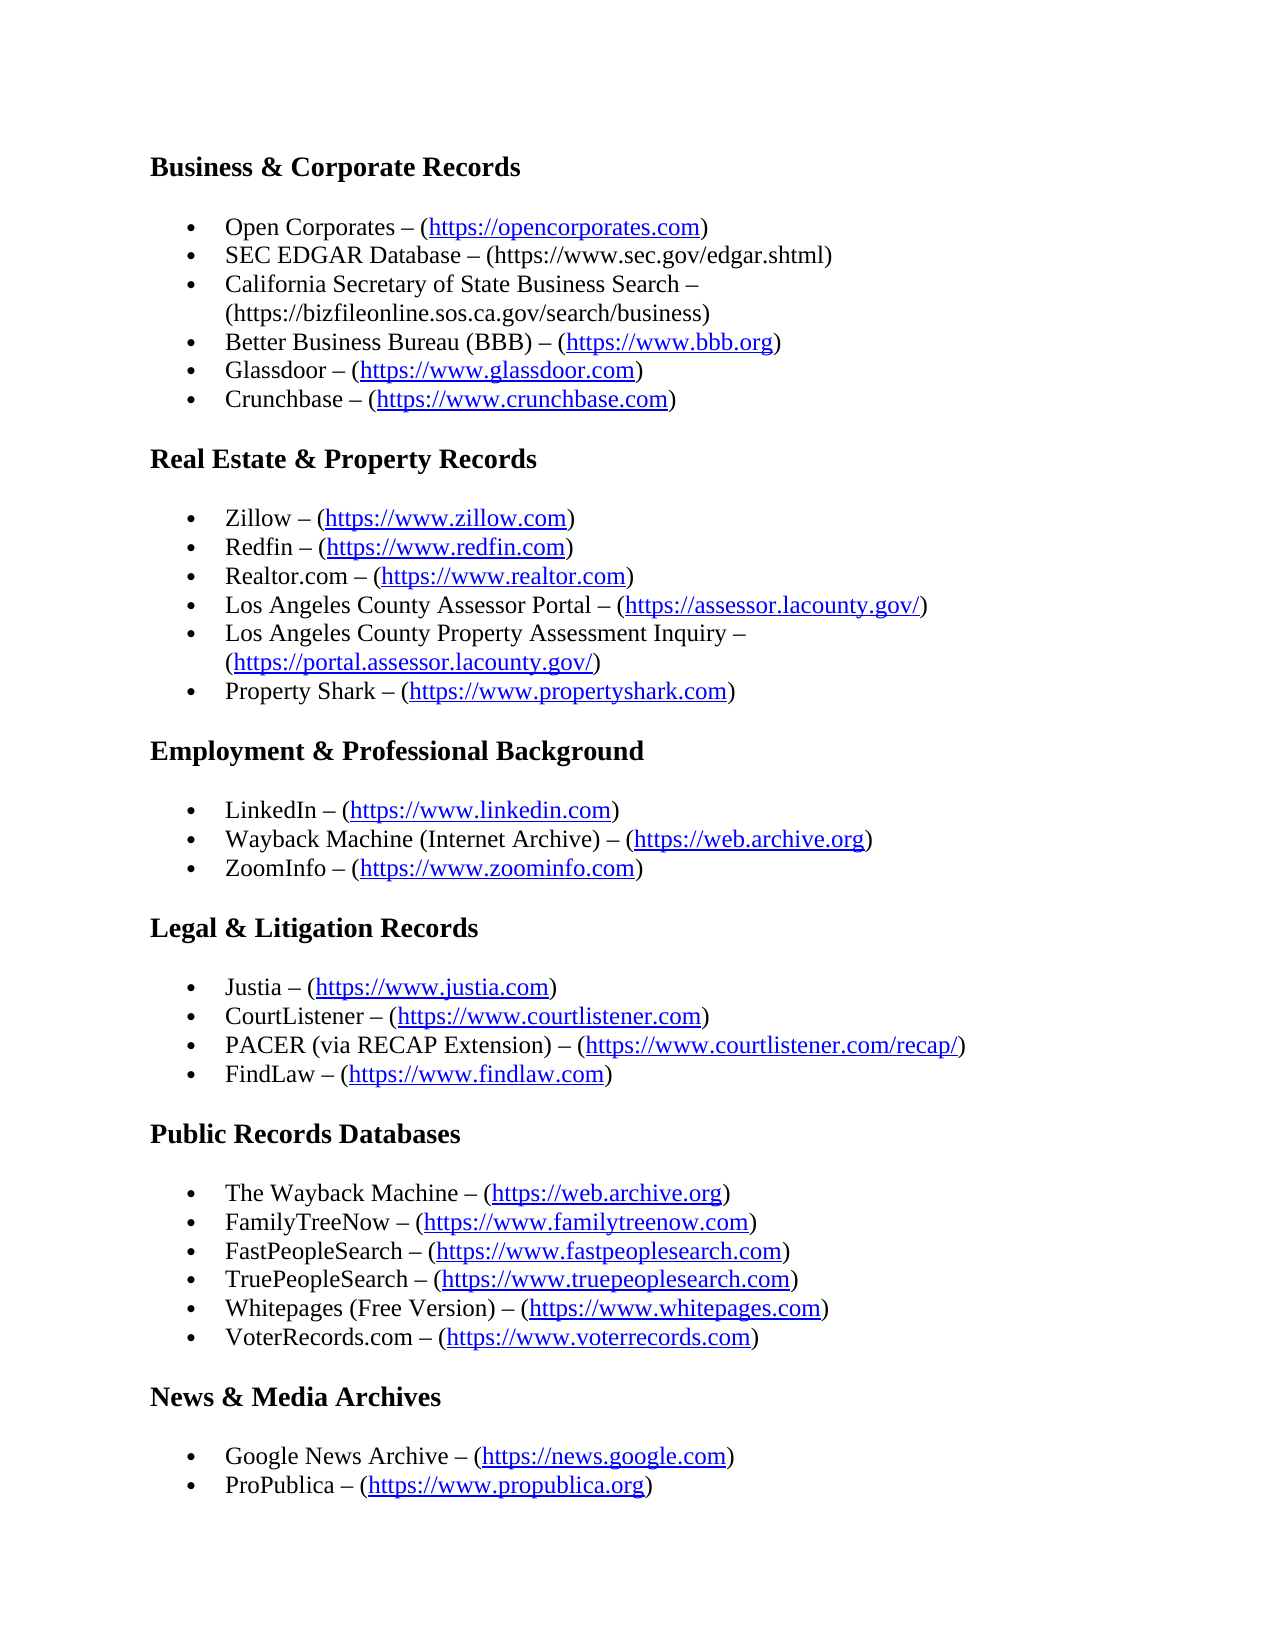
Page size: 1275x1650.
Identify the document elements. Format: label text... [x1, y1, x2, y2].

list FastPeopleSearch – (https://www.fastpeoplesearch.com) [187, 1236, 1125, 1264]
text Business & Corporate Records [150, 150, 1125, 182]
list FamilyTreeNow – (https://www.familytreenow.com) [187, 1207, 1125, 1236]
list Redfin – (https://www.redfin.com) [187, 532, 1125, 561]
text Employment & Professional Background [150, 734, 1125, 766]
list ProPublica – (https://www.propublica.org) [187, 1470, 1125, 1499]
list California Secretary of State Business Search – (https://bizfileonline.sos.ca.gov/search/business) [187, 269, 1125, 327]
list ZoomInfo – (https://www.zoominfo.com) [187, 853, 1125, 882]
list Los Angeles County Property Assessment Inquiry – (https://portal.assessor.lacounty.gov/) [187, 618, 1125, 676]
list Glassdoor – (https://www.glassdoor.com) [187, 355, 1125, 384]
list Wayback Machine (Internet Archive) – (https://web.archive.org) [187, 824, 1125, 853]
text News & Media Archives [150, 1380, 1125, 1412]
list The Wayback Machine – (https://web.archive.org) [187, 1178, 1125, 1207]
list FindLaw – (https://www.findlaw.com) [187, 1059, 1125, 1087]
list LinkedIn – (https://www.linkedin.com) [187, 796, 1125, 824]
list PACER (via RECAP Extension) – (https://www.courtlistener.com/recap/) [187, 1030, 1125, 1059]
list Open Corporates – (https://opencorporates.com) [187, 212, 1125, 240]
list Realtor.com – (https://www.realtor.com) [187, 561, 1125, 590]
list Property Shark – (https://www.propertyshark.com) [187, 676, 1125, 705]
list Google News Archive – (https://news.google.com) [187, 1441, 1125, 1470]
list CourtListener – (https://www.courtlistener.com) [187, 1001, 1125, 1030]
list TruePeopleSearch – (https://www.truepeoplesearch.com) [187, 1264, 1125, 1293]
list Better Business Bureau (BBB) – (https://www.bbb.org) [187, 327, 1125, 355]
list Los Angeles County Assessor Portal – (https://assessor.lacounty.gov/) [187, 590, 1125, 618]
list Whitepages (Free Version) – (https://www.whitepages.com) [187, 1293, 1125, 1322]
list Justia – (https://www.justia.com) [187, 972, 1125, 1001]
text Public Records Databases [150, 1117, 1125, 1149]
list VoterRecords.com – (https://www.voterrecords.com) [187, 1322, 1125, 1351]
list Zillow – (https://www.zillow.com) [187, 503, 1125, 532]
list SEC EDGAR Database – (https://www.sec.gov/edgar.shtml) [187, 240, 1125, 269]
list Crunchbase – (https://www.crunchbase.com) [187, 384, 1125, 413]
text Real Estate & Property Records [150, 442, 1125, 474]
text Legal & Litigation Records [150, 911, 1125, 943]
